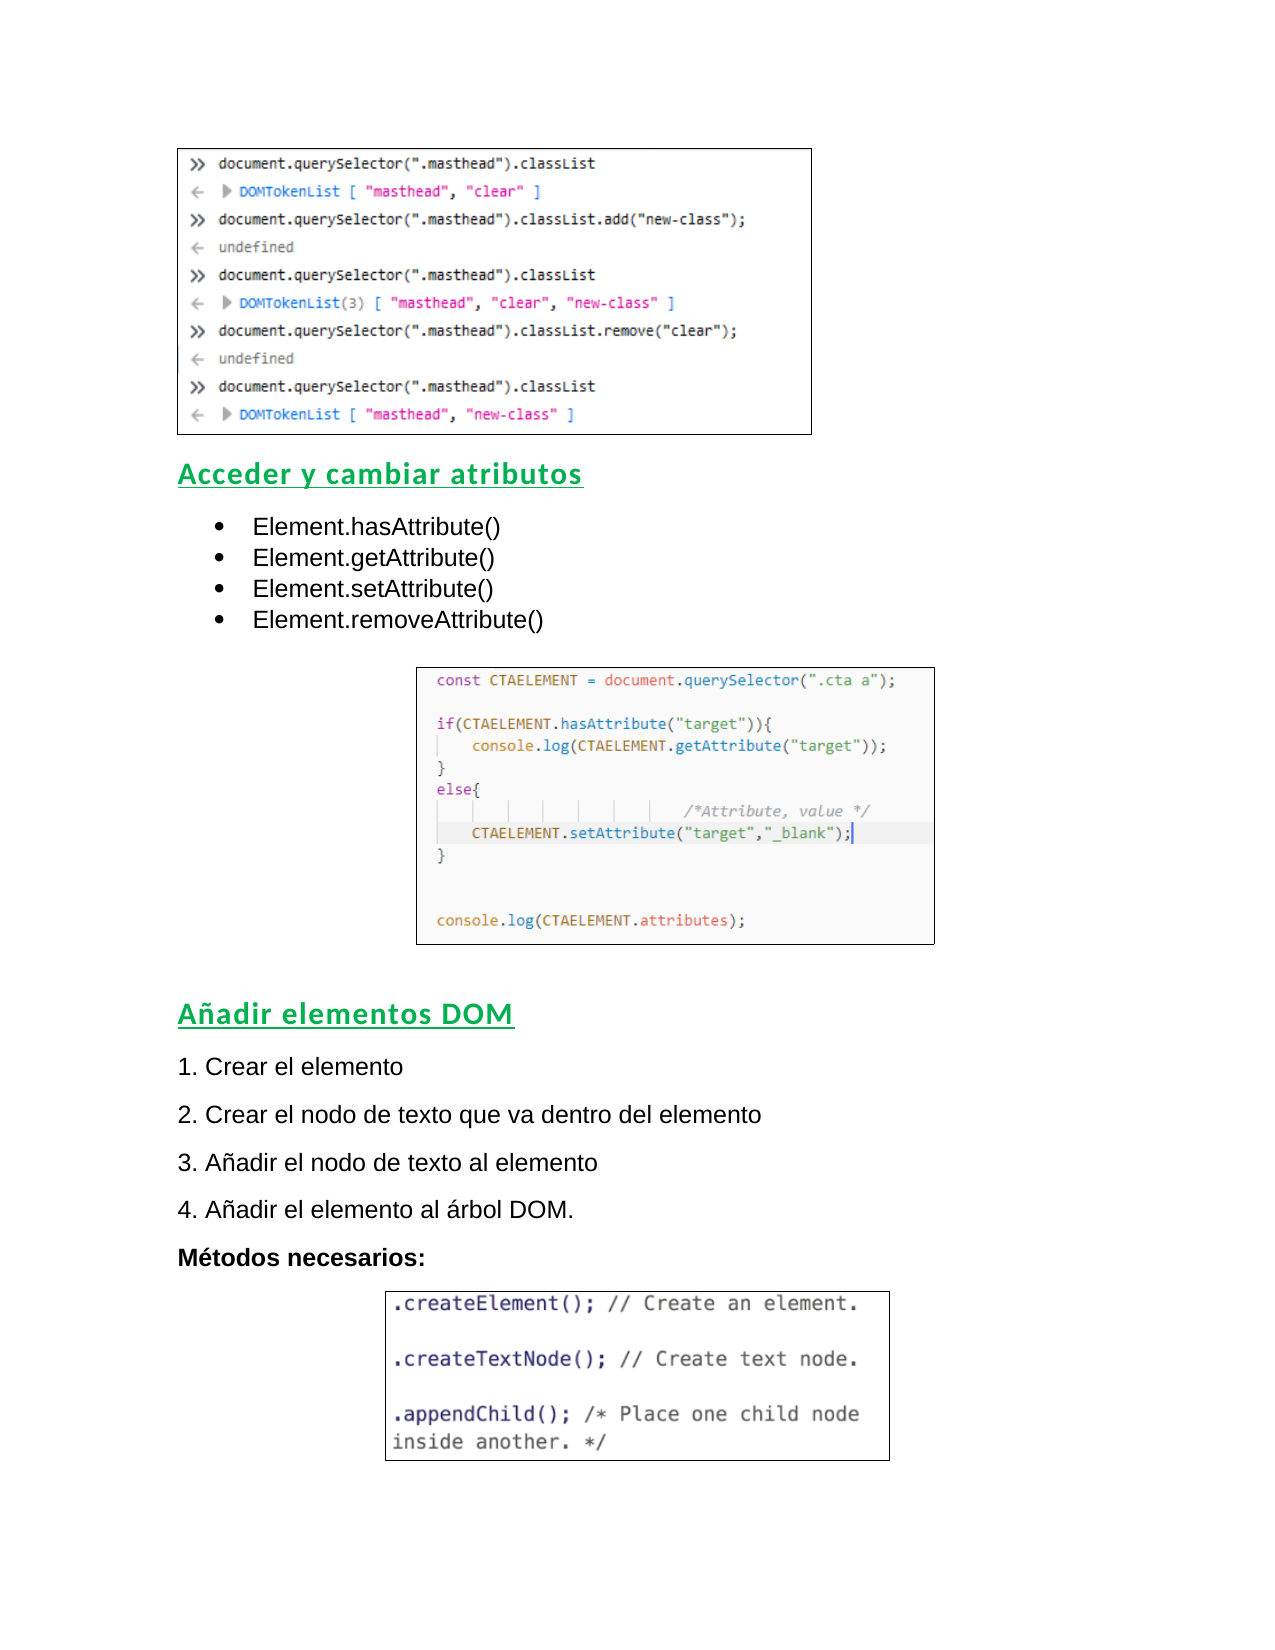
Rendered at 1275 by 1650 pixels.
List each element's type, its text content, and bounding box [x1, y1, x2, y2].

text Métodos necesarios: [177, 1243, 1098, 1272]
subtitle Acceder y cambiar atributos [177, 454, 1098, 492]
picture [178, 149, 811, 434]
text 2. Crear el nodo de texto que va dentro del elemento [177, 1100, 1098, 1129]
text 4. Añadir el elemento al árbol DOM. [177, 1195, 1098, 1224]
list Element.removeAttribute() [215, 605, 1098, 634]
subtitle Añadir elementos DOM [177, 994, 1098, 1032]
text 1. Crear el elemento [177, 1052, 1098, 1081]
list Element.setAttribute() [215, 574, 1098, 603]
list Element.getAttribute() [215, 543, 1098, 572]
text 3. Añadir el nodo de texto al elemento [177, 1148, 1098, 1176]
picture [417, 668, 934, 944]
picture [386, 1292, 889, 1460]
list Element.hasAttribute() [215, 512, 1098, 540]
